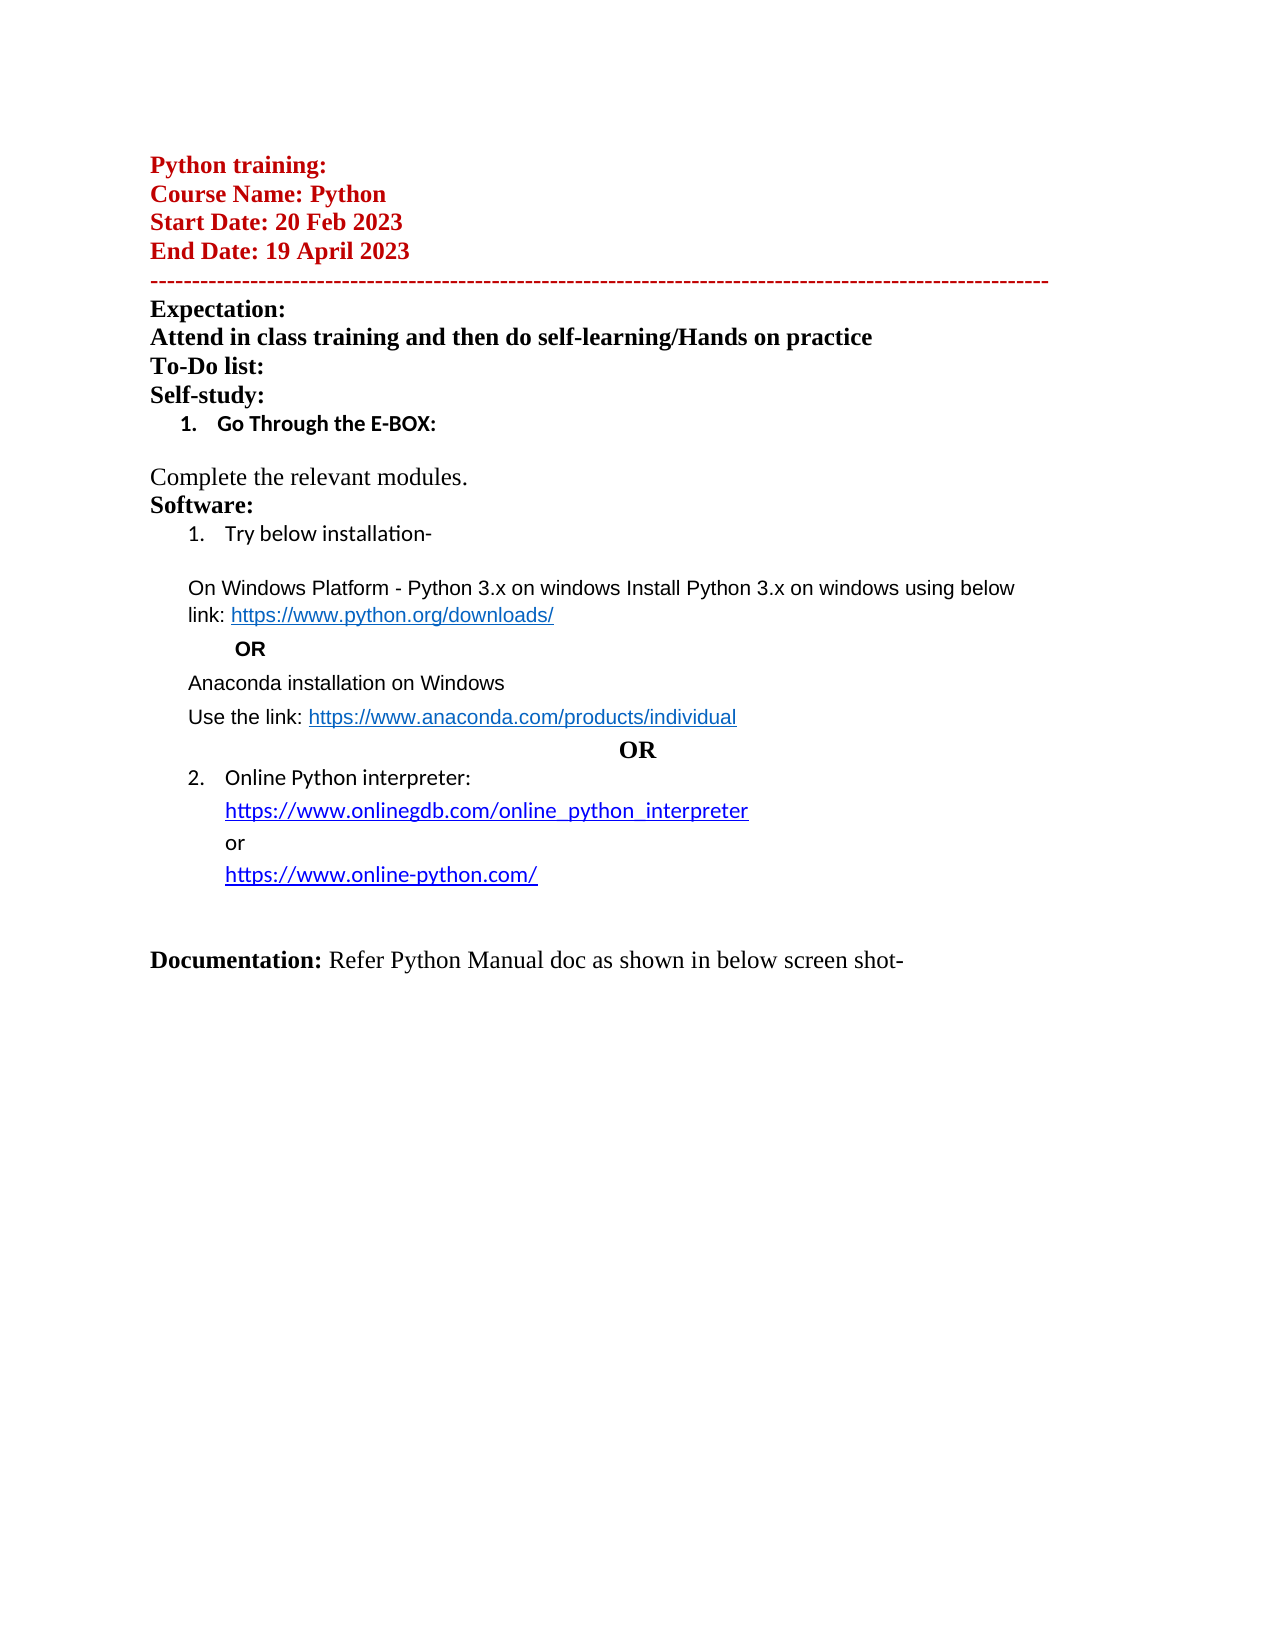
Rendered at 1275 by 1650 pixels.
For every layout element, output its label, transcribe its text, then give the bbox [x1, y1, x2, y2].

text End Date: 19 April 2023 [150, 236, 1125, 265]
text Attend in class training and then do self-learning/Hands on practice [150, 322, 1125, 351]
list Go Through the E-BOX: [179, 409, 1125, 437]
list https://www.online-python.com/ [225, 860, 1125, 888]
list Online Python interpreter: [187, 763, 1125, 792]
text OR [150, 735, 1125, 763]
text Python training: [150, 150, 1125, 179]
text Documentation: Refer Python Manual doc as shown in below screen shot- [150, 945, 1125, 974]
list Try below installation- [187, 519, 1125, 547]
text Start Date: 20 Feb 2023 [150, 207, 1125, 236]
text Software: [150, 491, 1125, 519]
text To-Do list: [150, 351, 1125, 380]
list Anaconda installation on Windows [188, 667, 1125, 695]
list On Windows Platform - Python 3.x on windows Install Python 3.x on windows using below link: https://www.python.org/downloads/ [188, 572, 1125, 627]
list or [225, 828, 1125, 856]
text Course Name: Python [150, 179, 1125, 207]
list Use the link: https://www.anaconda.com/products/individual [188, 701, 1125, 728]
list OR [188, 633, 1125, 661]
text ------------------------------------------------------------------------------------------------------------ [150, 265, 1125, 294]
text Expectation: [150, 294, 1125, 322]
list https://www.onlinegdb.com/online_python_interpreter [225, 796, 1125, 824]
text Complete the relevant modules. [150, 462, 1125, 491]
text Self-study: [150, 380, 1125, 409]
